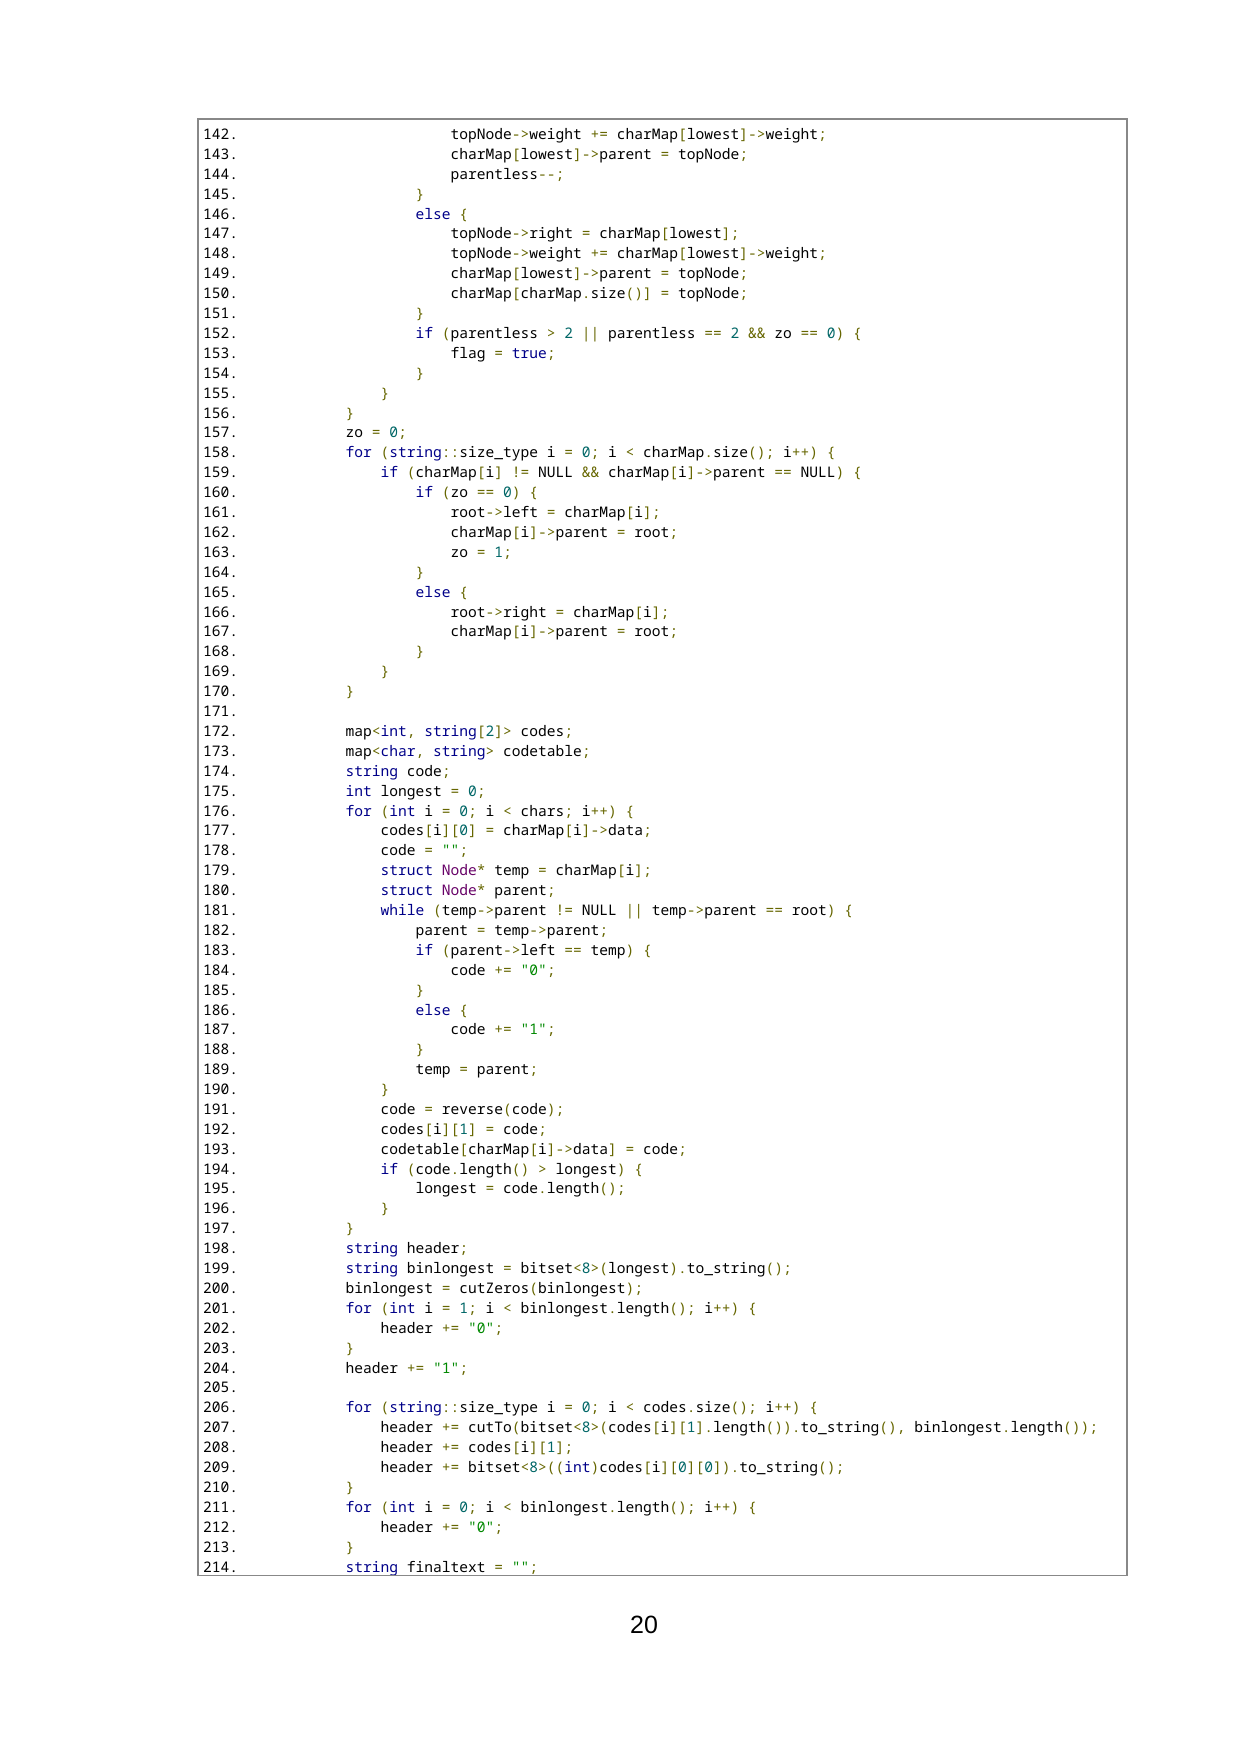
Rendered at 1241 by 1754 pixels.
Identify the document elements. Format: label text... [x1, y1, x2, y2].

list if (parent->left == temp) { [199, 934, 1126, 954]
list for (int i = 0; i < binlongest.length(); i++) { [199, 1491, 1126, 1511]
list header += "0"; [199, 1312, 1126, 1332]
list charMap[charMap.size()] = topNode; [199, 277, 1126, 297]
list struct Node* parent; [199, 874, 1126, 894]
list } [199, 556, 1126, 576]
list string binlongest = bitset<8>(longest).to_string(); [199, 1252, 1126, 1272]
list if (charMap[i] != NULL && charMap[i]->parent == NULL) { [199, 456, 1126, 476]
list map<int, string[2]> codes; [199, 715, 1126, 735]
list parent = temp->parent; [199, 914, 1126, 934]
list while (temp->parent != NULL || temp->parent == root) { [199, 894, 1126, 914]
list header += "1"; [199, 1352, 1126, 1377]
list flag = true; [199, 337, 1126, 357]
list } [199, 377, 1126, 397]
list map<char, string> codetable; [199, 735, 1126, 755]
list } [199, 974, 1126, 993]
list } [199, 1212, 1126, 1232]
list code += "1"; [199, 1013, 1126, 1033]
list if (zo == 0) { [199, 476, 1126, 496]
list } [199, 1033, 1126, 1053]
list header += cutTo(bitset<8>(codes[i][1].length()).to_string(), binlongest.length()); [199, 1411, 1126, 1431]
list codes[i][1] = code; [199, 1113, 1126, 1133]
list int longest = 0; [199, 775, 1126, 794]
list header += codes[i][1]; [199, 1431, 1126, 1451]
list } [199, 1073, 1126, 1093]
list } [199, 1531, 1126, 1551]
list } [199, 1192, 1126, 1212]
list code = ""; [199, 834, 1126, 854]
list struct Node* temp = charMap[i]; [199, 854, 1126, 874]
list else { [199, 198, 1126, 218]
list string code; [199, 755, 1126, 775]
list zo = 0; [199, 417, 1126, 436]
list if (code.length() > longest) { [199, 1153, 1126, 1173]
list for (string::size_type i = 0; i < charMap.size(); i++) { [199, 436, 1126, 456]
list } [199, 1471, 1126, 1491]
list } [199, 675, 1126, 701]
list charMap[i]->parent = root; [199, 616, 1126, 635]
list temp = parent; [199, 1053, 1126, 1073]
list header += bitset<8>((int)codes[i][0][0]).to_string(); [199, 1451, 1126, 1471]
list charMap[lowest]->parent = topNode; [199, 257, 1126, 277]
list for (string::size_type i = 0; i < codes.size(); i++) { [199, 1391, 1126, 1411]
list } [199, 357, 1126, 377]
list topNode->right = charMap[lowest]; [199, 218, 1126, 237]
list parentless--; [199, 158, 1126, 178]
list root->left = charMap[i]; [199, 496, 1126, 516]
list } [199, 655, 1126, 675]
list } [199, 178, 1126, 198]
list topNode->weight += charMap[lowest]->weight; [199, 237, 1126, 257]
list root->right = charMap[i]; [199, 596, 1126, 616]
list } [199, 297, 1126, 317]
list binlongest = cutZeros(binlongest); [199, 1272, 1126, 1292]
list string finaltext = ""; [199, 1551, 1126, 1575]
list for (int i = 0; i < chars; i++) { [199, 794, 1126, 814]
list topNode->weight += charMap[lowest]->weight; [199, 120, 1126, 138]
list } [199, 1332, 1126, 1352]
list code = reverse(code); [199, 1093, 1126, 1113]
list header += "0"; [199, 1511, 1126, 1531]
list for (int i = 1; i < binlongest.length(); i++) { [199, 1292, 1126, 1312]
list codetable[charMap[i]->data] = code; [199, 1133, 1126, 1153]
list charMap[i]->parent = root; [199, 516, 1126, 536]
list zo = 1; [199, 536, 1126, 556]
list if (parentless > 2 || parentless == 2 && zo == 0) { [199, 317, 1126, 337]
list else { [199, 576, 1126, 596]
list string header; [199, 1232, 1126, 1252]
list else { [199, 993, 1126, 1013]
list code += "0"; [199, 954, 1126, 974]
list } [199, 397, 1126, 417]
list charMap[lowest]->parent = topNode; [199, 138, 1126, 158]
list codes[i][0] = charMap[i]->data; [199, 814, 1126, 834]
list longest = code.length(); [199, 1173, 1126, 1192]
list } [199, 635, 1126, 655]
